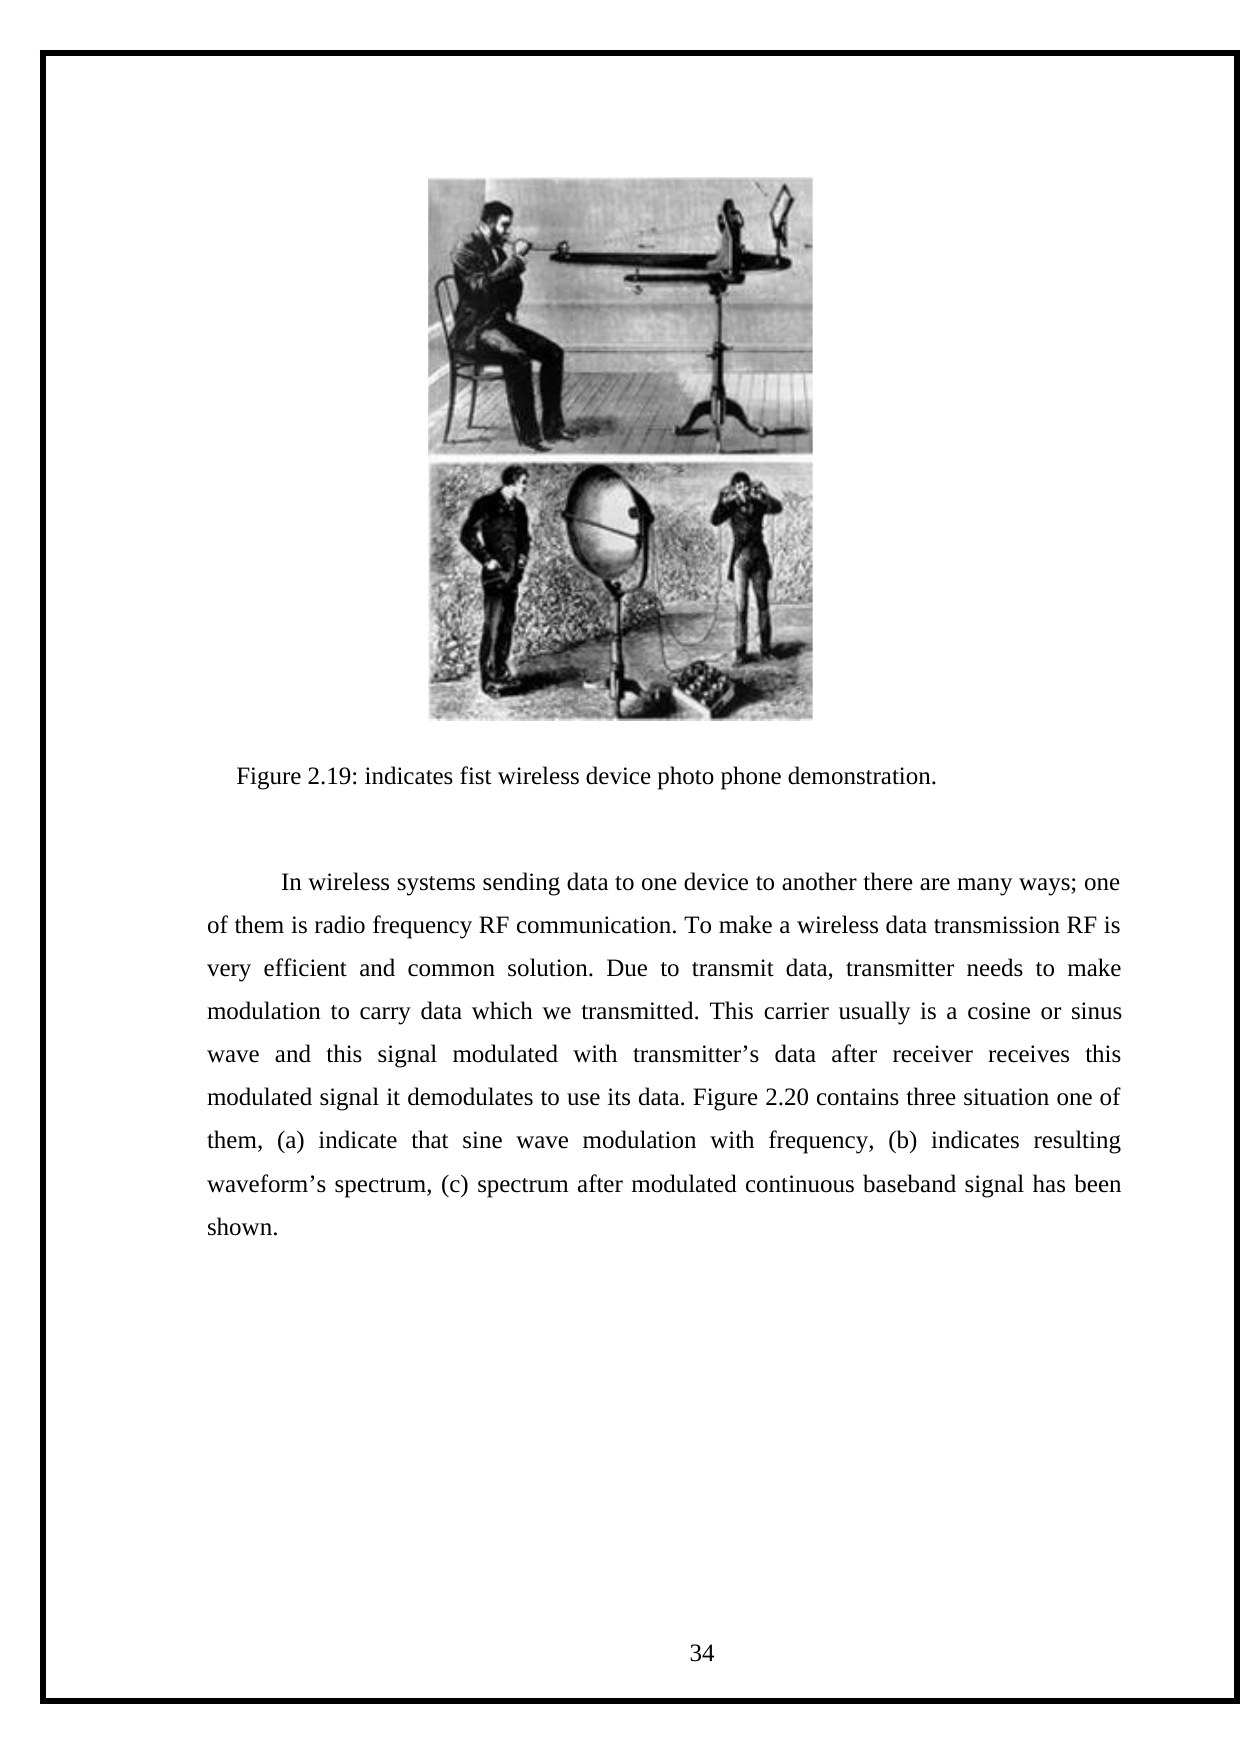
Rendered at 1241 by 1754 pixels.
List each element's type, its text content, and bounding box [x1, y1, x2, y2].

text In wireless systems sending data to one device to another there are many ways; one of them is radio frequency RF communication. To make a wireless data transmission RF is very efficient and common solution. Due to transmit data, transmitter needs to make modulation to carry data which we transmitted. This carrier usually is a cosine or sinus wave and this signal modulated with transmitter’s data after receiver receives this modulated signal it demodulates to use its data. Figure 2.20 contains three situation one of them, (a) indicate that sine wave modulation with frequency, (b) indicates resulting waveform’s spectrum, (c) spectrum after modulated continuous baseband signal has been shown. [207, 867, 1122, 1241]
picture [428, 177, 813, 721]
text Figure 2.19: indicates fist wireless device photo phone demonstration. [236, 761, 1234, 790]
